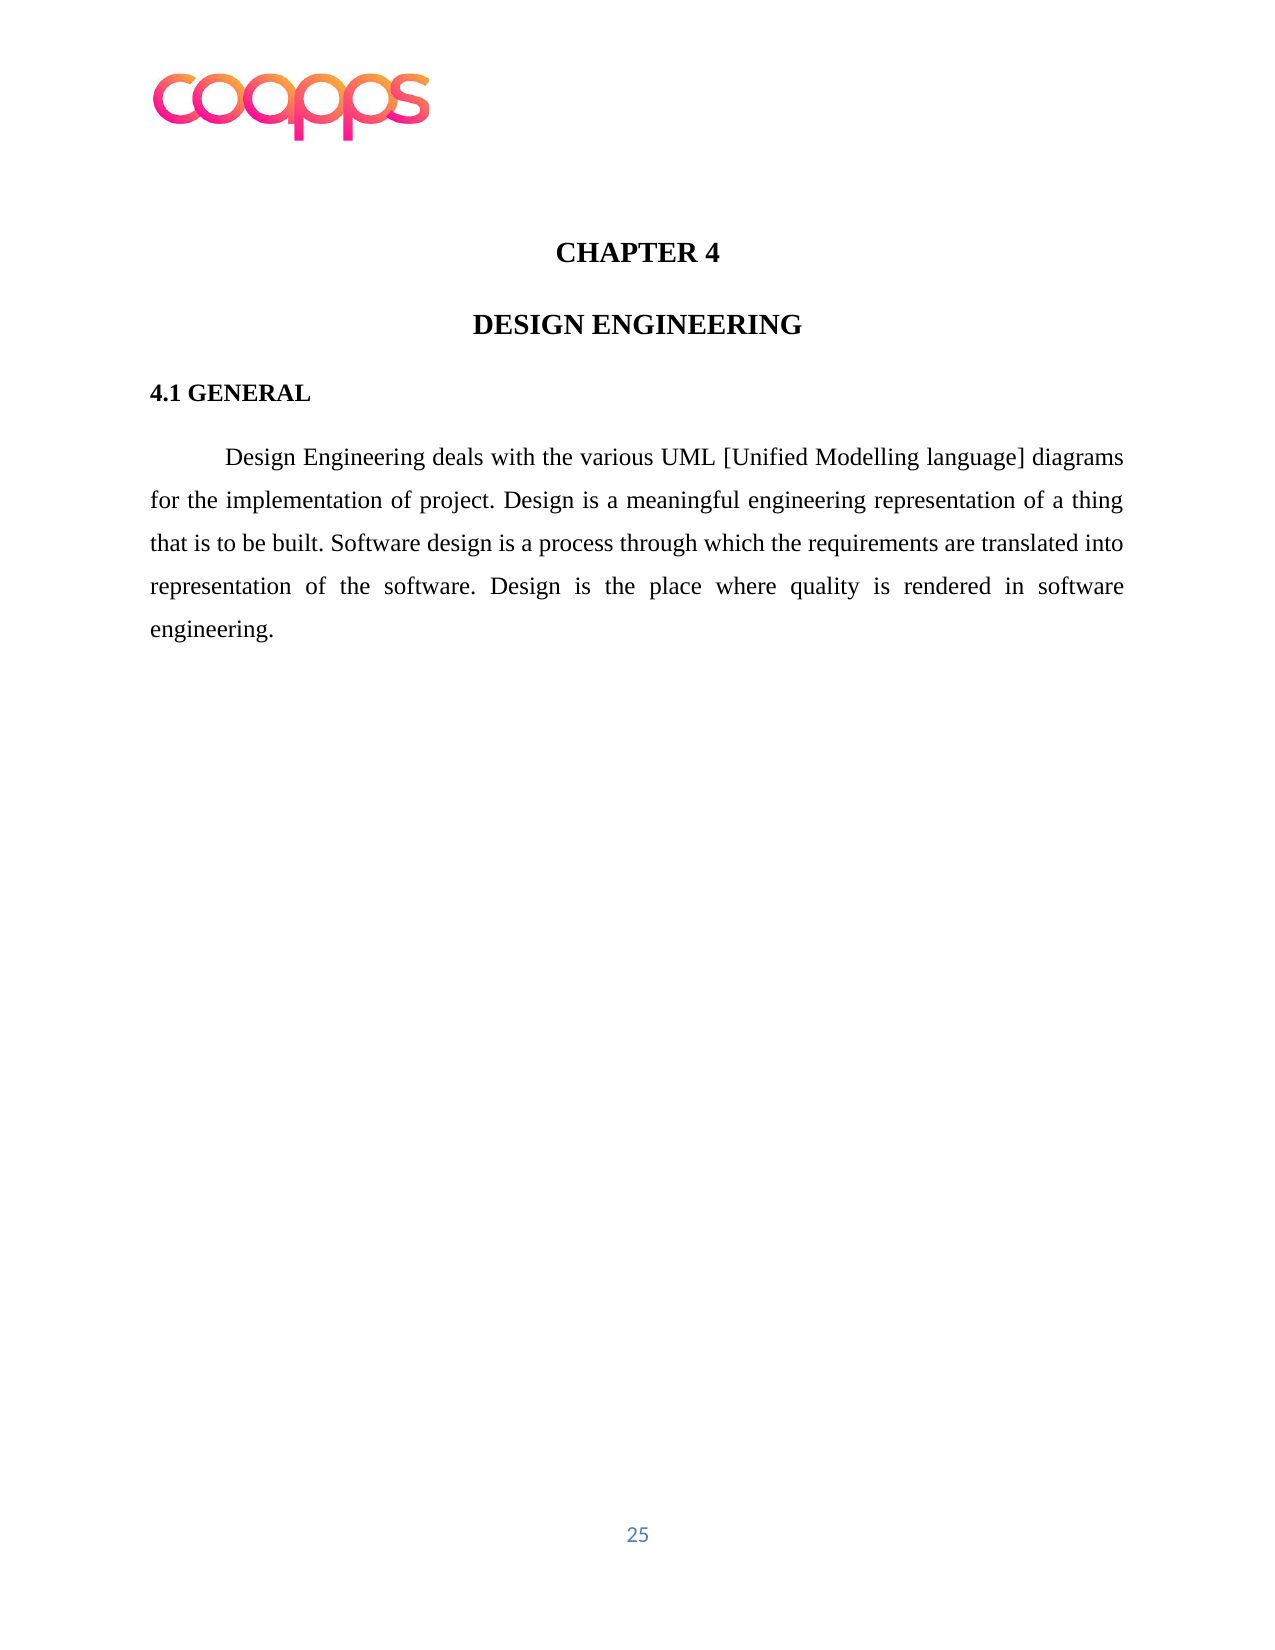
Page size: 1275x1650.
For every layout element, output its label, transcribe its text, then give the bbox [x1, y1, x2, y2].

text Design Engineering deals with the various UML [Unified Modelling language] diagrams for the implementation of project. Design is a meaningful engineering representation of a thing that is to be built. Software design is a process through which the requirements are translated into representation of the software. Design is the place where quality is rendered in software engineering. [150, 442, 1125, 643]
text 4.1 GENERAL [150, 378, 1125, 407]
picture [153, 73, 430, 141]
text CHAPTER 4 [150, 236, 1125, 269]
text DESIGN ENGINEERING [150, 307, 1125, 340]
